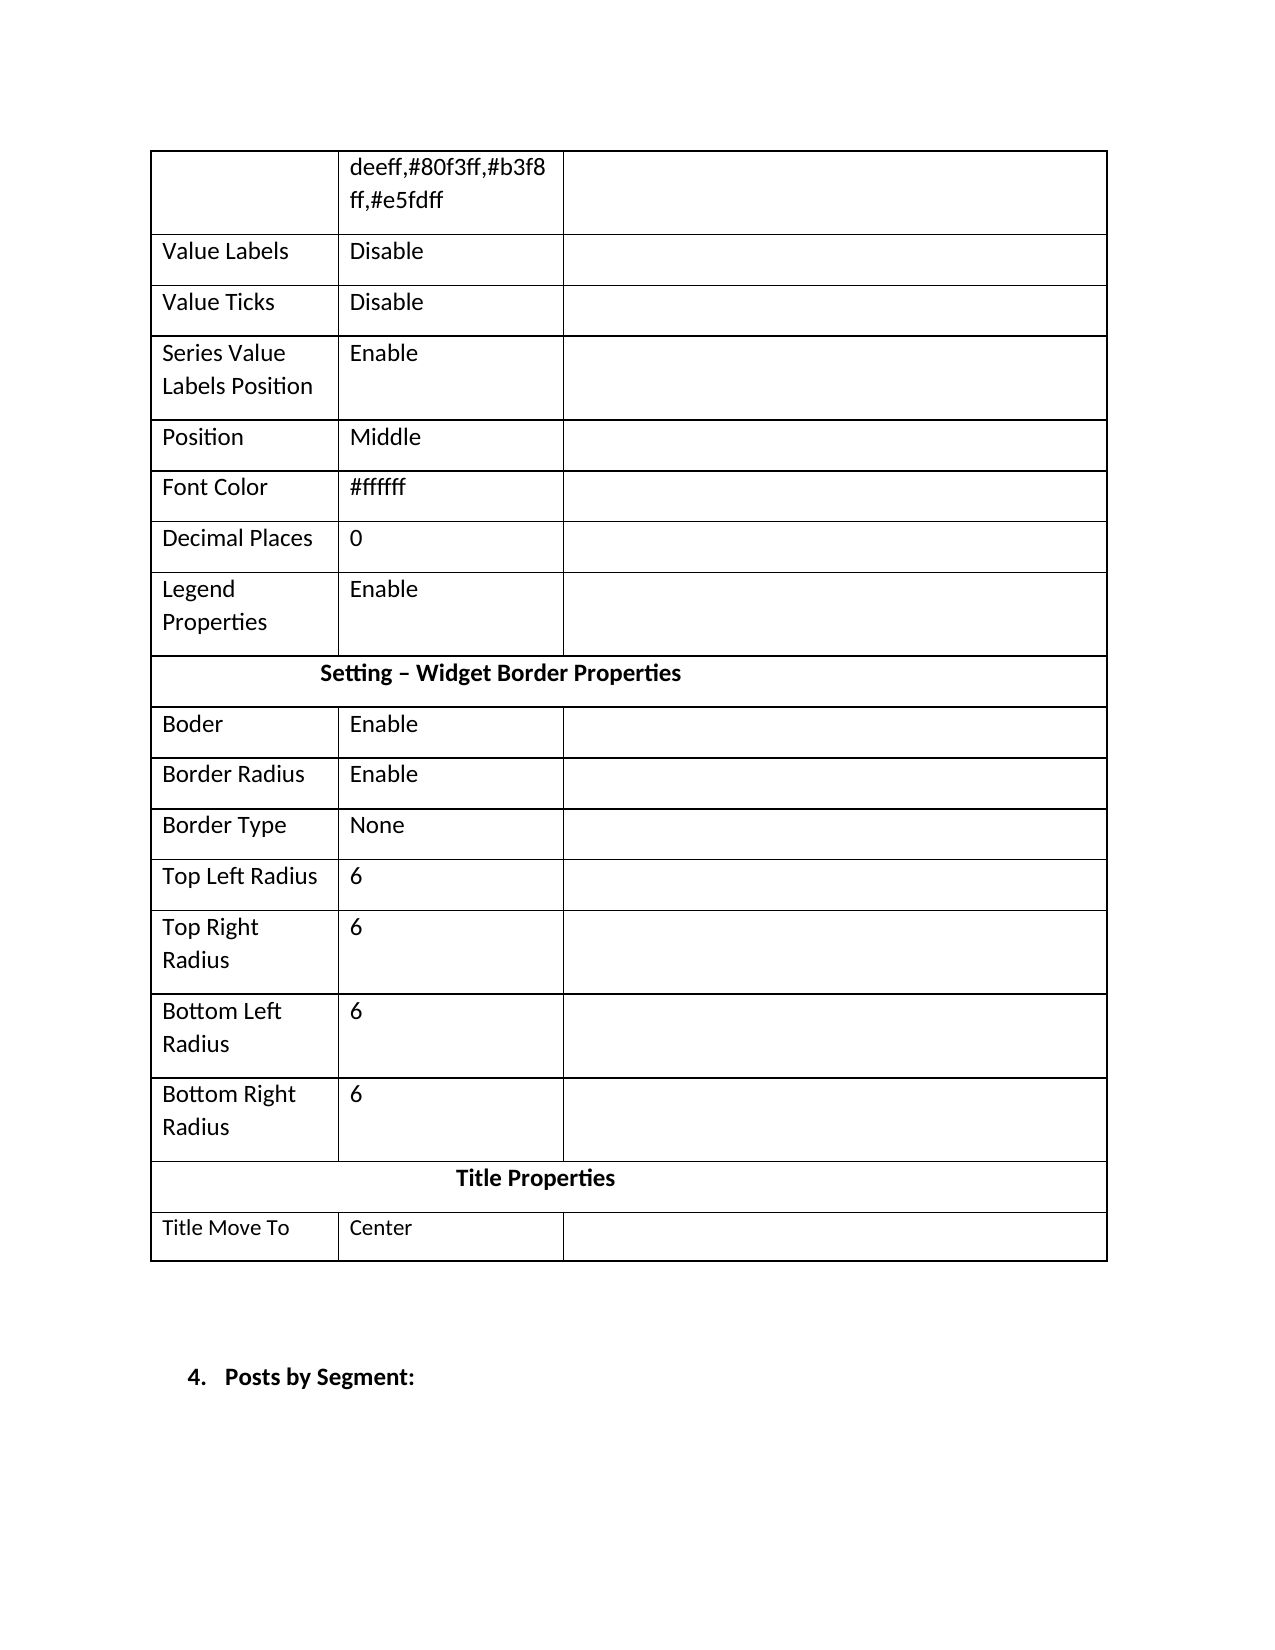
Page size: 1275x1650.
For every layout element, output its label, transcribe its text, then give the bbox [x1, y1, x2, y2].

table_cell Title Move To [152, 1213, 338, 1260]
table_cell 0 [339, 522, 563, 572]
table_cell [564, 1213, 1106, 1260]
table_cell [152, 152, 338, 234]
table_cell None [339, 810, 563, 859]
table_cell Setting – Widget Border Properties [152, 657, 1106, 706]
table_cell [564, 995, 1106, 1077]
table_cell 6 [339, 911, 563, 993]
table_cell Middle [339, 421, 563, 470]
table_cell [564, 286, 1106, 335]
table_cell Bottom Right Radius [152, 1079, 338, 1161]
table_cell 6 [339, 860, 563, 909]
table_cell [564, 522, 1106, 572]
table_cell [564, 152, 1106, 234]
table_cell 6 [339, 1079, 563, 1161]
table_cell 6 [339, 995, 563, 1077]
table_cell Value Ticks [152, 286, 338, 335]
table_cell Series Value Labels Position [152, 337, 338, 419]
table_cell Bottom Left Radius [152, 995, 338, 1077]
table_cell Enable [339, 759, 563, 808]
table_cell Enable [339, 708, 563, 757]
list Posts by Segment: [187, 1361, 1125, 1391]
table_cell [564, 810, 1106, 859]
table_cell #ffffff [339, 472, 563, 521]
table_cell Value Labels [152, 235, 338, 284]
table_cell [564, 421, 1106, 470]
table_cell [564, 860, 1106, 909]
table_cell [564, 911, 1106, 993]
table_cell [564, 1079, 1106, 1161]
table_cell [564, 472, 1106, 521]
table_cell Enable [339, 337, 563, 419]
table_cell [564, 759, 1106, 808]
table_cell Boder [152, 708, 338, 757]
table_cell Enable [339, 573, 563, 655]
table_cell Center [339, 1213, 563, 1260]
table_cell Disable [339, 286, 563, 335]
table_cell [564, 235, 1106, 284]
table_cell Legend Properties [152, 573, 338, 655]
table_cell Decimal Places [152, 522, 338, 572]
table_cell Title Properties [152, 1162, 1106, 1212]
table_cell Font Color [152, 472, 338, 521]
table_cell Top Left Radius [152, 860, 338, 909]
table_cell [339, 152, 563, 234]
table_cell Top Right Radius [152, 911, 338, 993]
table_cell [564, 573, 1106, 655]
table_cell [564, 708, 1106, 757]
table_cell Disable [339, 235, 563, 284]
table_cell Border Type [152, 810, 338, 859]
table_cell [564, 337, 1106, 419]
table_cell Position [152, 421, 338, 470]
table_cell Border Radius [152, 759, 338, 808]
